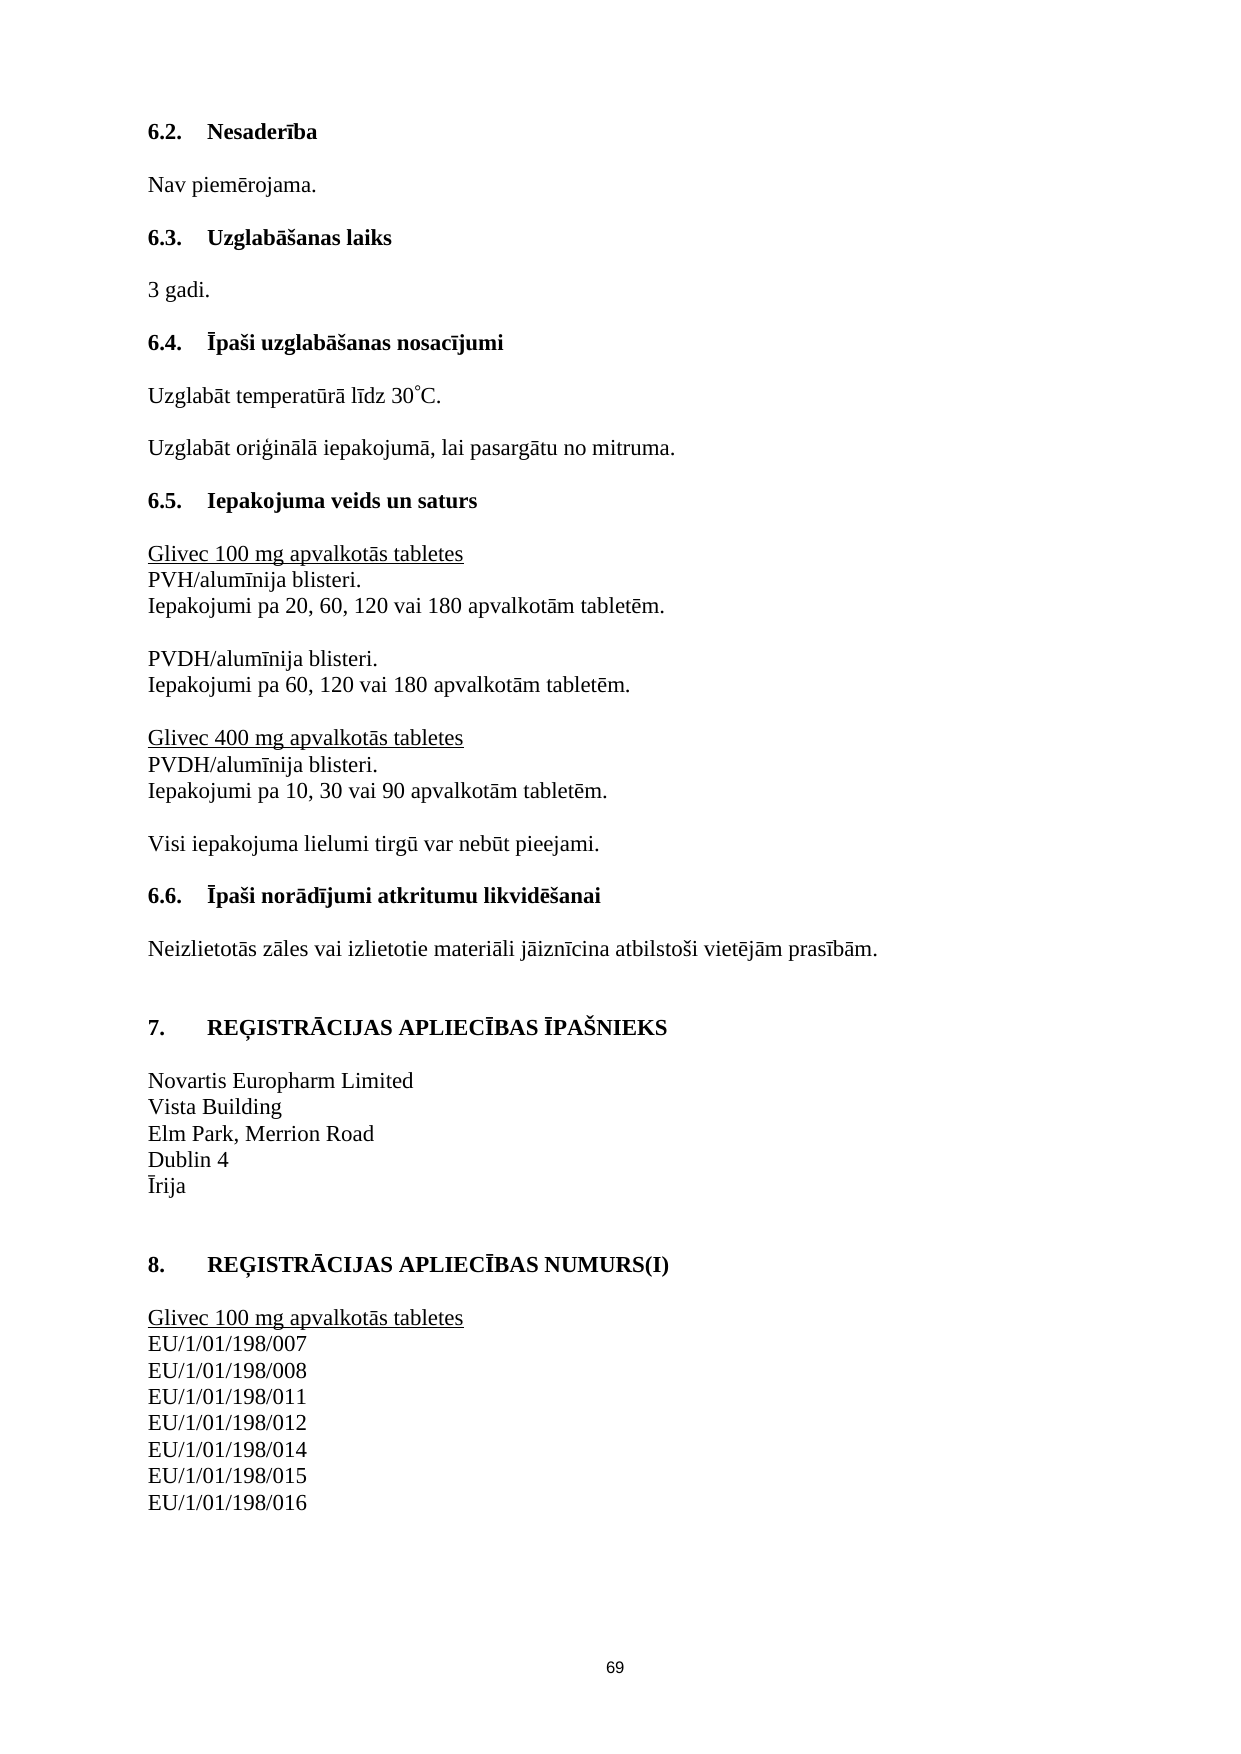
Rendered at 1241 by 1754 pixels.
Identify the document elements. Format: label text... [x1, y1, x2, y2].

text PVH/alumīnija blisteri. [148, 566, 1092, 592]
text EU/1/01/198/007 [148, 1330, 1092, 1357]
text 3 gadi. [148, 276, 1092, 303]
text 6.5. Iepakojuma veids un saturs [148, 487, 1092, 513]
text 6.3. Uzglabāšanas laiks [148, 223, 1092, 250]
text PVDH/alumīnija blisteri. [148, 751, 1092, 777]
text Iepakojumi pa 10, 30 vai 90 apvalkotām tabletēm. [148, 777, 1092, 803]
text Dublin 4 [148, 1146, 1092, 1172]
text 7. REĢISTRĀCIJAS APLIECĪBAS ĪPAŠNIEKS [148, 1014, 1092, 1041]
text Glivec 100 mg apvalkotās tabletes [148, 1304, 1092, 1330]
text 6.6. Īpaši norādījumi atkritumu likvidēšanai [148, 882, 1092, 909]
text EU/1/01/198/015 [148, 1462, 1092, 1488]
text 6.4. Īpaši uzglabāšanas nosacījumi [148, 329, 1092, 355]
text EU/1/01/198/008 [148, 1357, 1092, 1383]
text EU/1/01/198/014 [148, 1436, 1092, 1462]
text Novartis Europharm Limited [148, 1067, 1092, 1093]
text Glivec 400 mg apvalkotās tabletes [148, 724, 1092, 751]
text EU/1/01/198/012 [148, 1409, 1092, 1436]
text Īrija [148, 1172, 1092, 1199]
text Uzglabāt oriģinālā iepakojumā, lai pasargātu no mitruma. [148, 434, 1092, 461]
text 6.2. Nesaderība [148, 118, 1092, 144]
text Glivec 100 mg apvalkotās tabletes [148, 540, 1092, 566]
text Uzglabāt temperatūrā līdz 30C. [148, 382, 1092, 408]
text Iepakojumi pa 60, 120 vai 180 apvalkotām tabletēm. [148, 672, 1092, 698]
text 8. REĢISTRĀCIJAS APLIECĪBAS NUMURS(I) [148, 1251, 1092, 1278]
text Iepakojumi pa 20, 60, 120 vai 180 apvalkotām tabletēm. [148, 592, 1092, 619]
text Elm Park, Merrion Road [148, 1119, 1092, 1146]
text PVDH/alumīnija blisteri. [148, 645, 1092, 672]
text EU/1/01/198/016 [148, 1488, 1092, 1515]
text Neizlietotās zāles vai izlietotie materiāli jāiznīcina atbilstoši vietējām prasībām. [148, 935, 1092, 961]
text Visi iepakojuma lielumi tirgū var nebūt pieejami. [148, 830, 1092, 856]
text EU/1/01/198/011 [148, 1383, 1092, 1409]
text Nav piemērojama. [148, 171, 1092, 197]
text Vista Building [148, 1093, 1092, 1119]
